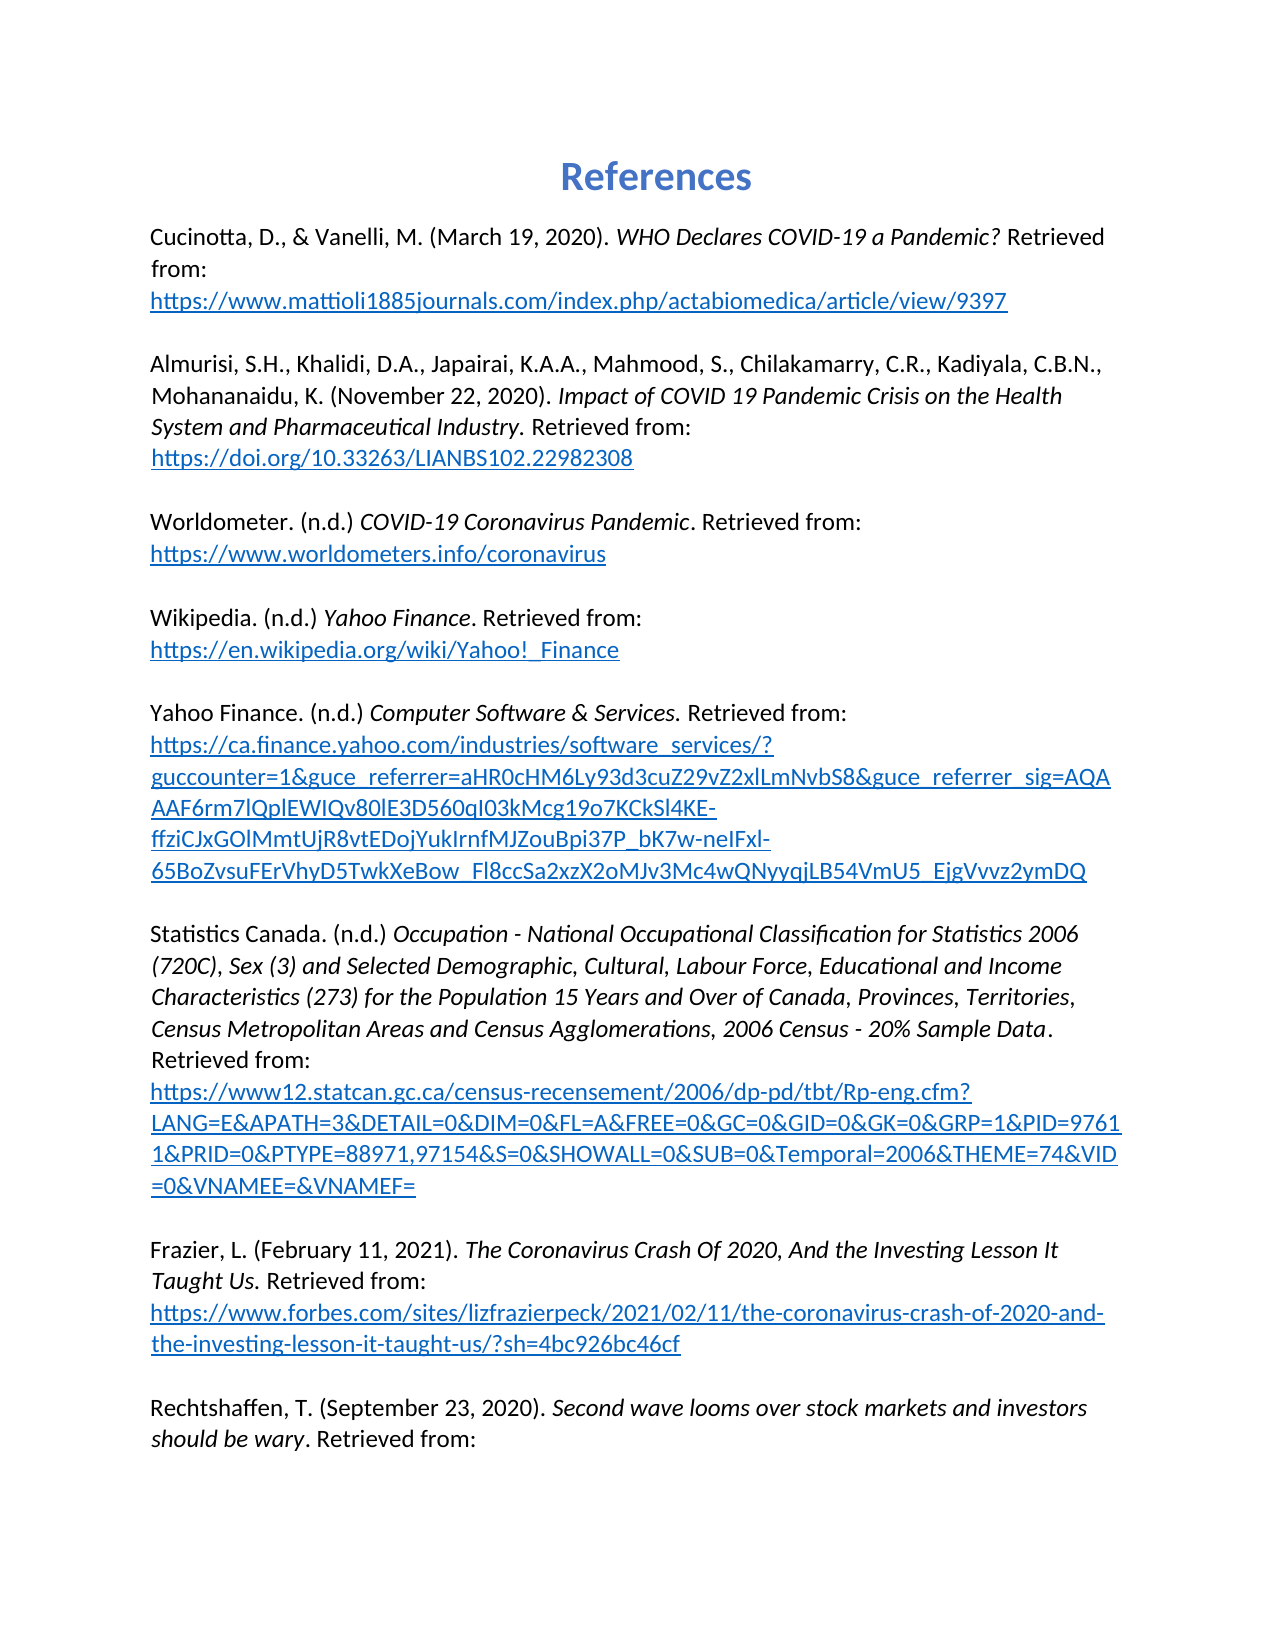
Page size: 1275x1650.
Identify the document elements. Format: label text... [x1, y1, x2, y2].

text Wikipedia. (n.d.) Yahoo Finance. Retrieved from: [150, 602, 1125, 632]
subtitle References [187, 150, 1125, 201]
text Statistics Canada. (n.d.) Occupation - National Occupational Classification for Statistics 2006 (720C), Sex (3) and Selected Demographic, Cultural, Labour Force, Educational and Income Characteristics (273) for the Population 15 Years and Over of Canada, Provinces, Territories, Census Metropolitan Areas and Census Agglomerations, 2006 Census - 20% Sample Data. Retrieved from: [150, 919, 1125, 1074]
text https://www.mattioli1885journals.com/index.php/actabiomedica/article/view/9397 [150, 285, 1125, 315]
text https://www.forbes.com/sites/lizfrazierpeck/2021/02/11/the-coronavirus-crash-of-2020-and-the-investing-lesson-it-taught-us/?sh=4bc926bc46cf [150, 1297, 1125, 1359]
text Yahoo Finance. (n.d.) Computer Software & Services. Retrieved from: [150, 698, 1125, 728]
text Rechtshaffen, T. (September 23, 2020). Second wave looms over stock markets and investors should be wary. Retrieved from: [150, 1392, 1125, 1454]
text https://en.wikipedia.org/wiki/Yahoo!_Finance [150, 634, 1125, 664]
text Worldometer. (n.d.) COVID-19 Coronavirus Pandemic. Retrieved from: [150, 506, 1125, 537]
text https://www.worldometers.info/coronavirus [150, 538, 1125, 569]
text https://ca.finance.yahoo.com/industries/software_services/?guccounter=1&guce_referrer=aHR0cHM6Ly93d3cuZ29vZ2xlLmNvbS8&guce_referrer_sig=AQAAAF6rm7lQplEWIQv80lE3D560qI03kMcg19o7KCkSl4KE-ffziCJxGOlMmtUjR8vtEDojYukIrnfMJZouBpi37P_bK7w-neIFxl-65BoZvsuFErVhyD5TwkXeBow_Fl8ccSa2xzX2oMJv3Mc4wQNyyqjLB54VmU5_EjgVvvz2ymDQ [150, 729, 1125, 885]
text Almurisi, S.H., Khalidi, D.A., Japairai, K.A.A., Mahmood, S., Chilakamarry, C.R., Kadiyala, C.B.N., Mohananaidu, K. (November 22, 2020). Impact of COVID 19 Pandemic Crisis on the Health System and Pharmaceutical Industry. Retrieved from: https://doi.org/10.33263/LIANBS102.22982308 [150, 348, 1125, 473]
text Frazier, L. (February 11, 2021). The Coronavirus Crash Of 2020, And the Investing Lesson It Taught Us. Retrieved from: [150, 1234, 1125, 1296]
text https://www12.statcan.gc.ca/census-recensement/2006/dp-pd/tbt/Rp-eng.cfm?LANG=E&APATH=3&DETAIL=0&DIM=0&FL=A&FREE=0&GC=0&GID=0&GK=0&GRP=1&PID=97611&PRID=0&PTYPE=88971,97154&S=0&SHOWALL=0&SUB=0&Temporal=2006&THEME=74&VID=0&VNAMEE=&VNAMEF= [150, 1076, 1125, 1201]
text Cucinotta, D., & Vanelli, M. (March 19, 2020). WHO Declares COVID-19 a Pandemic? Retrieved from: [150, 222, 1125, 283]
